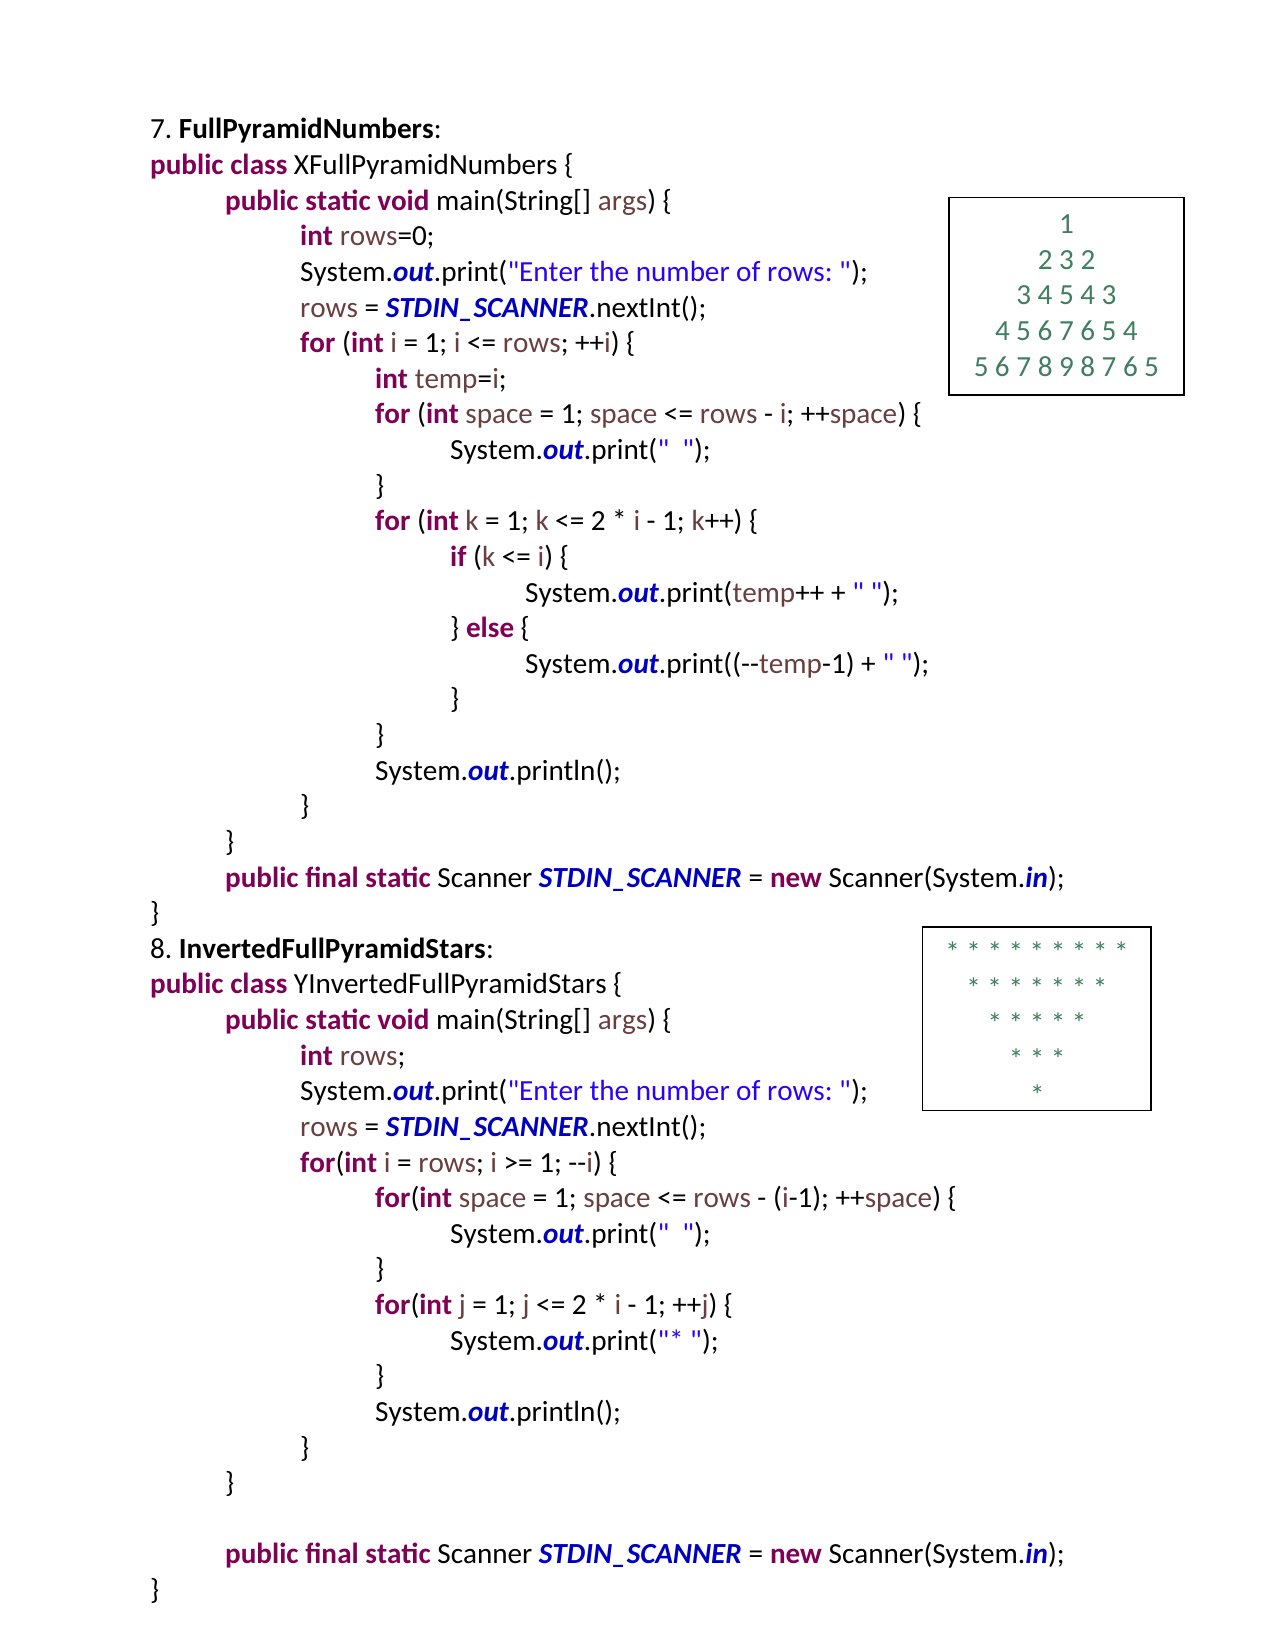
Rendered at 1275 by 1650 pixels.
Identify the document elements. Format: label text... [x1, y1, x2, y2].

text public final static Scanner STDIN_SCANNER = new Scanner(System.in); [150, 1536, 1125, 1571]
text } [150, 467, 1125, 502]
text System.out.println(); [150, 752, 1125, 787]
text System.out.print("Enter the number of rows: "); [150, 1072, 922, 1108]
text for (int space = 1; space <= rows - i; ++space) { [150, 396, 1125, 431]
text } [150, 716, 1125, 752]
text rows = STDIN_SCANNER.nextInt(); [150, 1108, 1125, 1144]
text } [150, 787, 1125, 823]
text } [150, 1429, 1125, 1464]
text for(int j = 1; j <= 2 * i - 1; ++j) { [150, 1286, 1125, 1322]
text } [150, 1464, 1125, 1500]
text System.out.print("Enter the number of rows: "); [150, 253, 948, 289]
text System.out.print(" "); [150, 1215, 1125, 1251]
text } [150, 681, 1125, 716]
text for(int i = rows; i >= 1; --i) { [150, 1144, 1125, 1179]
text System.out.print(temp++ + " "); [150, 574, 1125, 609]
text public final static Scanner STDIN_SCANNER = new Scanner(System.in); [150, 859, 1125, 894]
text int rows=0; [150, 217, 948, 253]
text } [150, 1571, 1125, 1607]
text System.out.print((--temp-1) + " "); [150, 645, 1125, 681]
text int rows; [150, 1037, 922, 1072]
text 7. FullPyramidNumbers: [150, 111, 1125, 146]
text public static void main(String[] args) { [150, 1001, 922, 1037]
text } else { [150, 609, 1125, 645]
text public static void main(String[] args) { [150, 182, 1125, 217]
text for (int k = 1; k <= 2 * i - 1; k++) { [150, 502, 1125, 538]
text for (int i = 1; i <= rows; ++i) { [150, 324, 948, 360]
text System.out.print("* "); [150, 1322, 1125, 1357]
text int temp=i; [150, 360, 948, 396]
text rows = STDIN_SCANNER.nextInt(); [150, 289, 948, 324]
text } [150, 823, 1125, 859]
text public class XFullPyramidNumbers { [150, 146, 1125, 182]
text } [150, 894, 1125, 930]
text for(int space = 1; space <= rows - (i-1); ++space) { [150, 1179, 1125, 1215]
text System.out.println(); [150, 1393, 1125, 1429]
text System.out.print(" "); [150, 431, 1125, 467]
text if (k <= i) { [150, 538, 1125, 574]
text 8. InvertedFullPyramidStars: [150, 930, 922, 966]
text public class YInvertedFullPyramidStars { [150, 966, 922, 1001]
text } [150, 1357, 1125, 1393]
text } [150, 1251, 1125, 1286]
